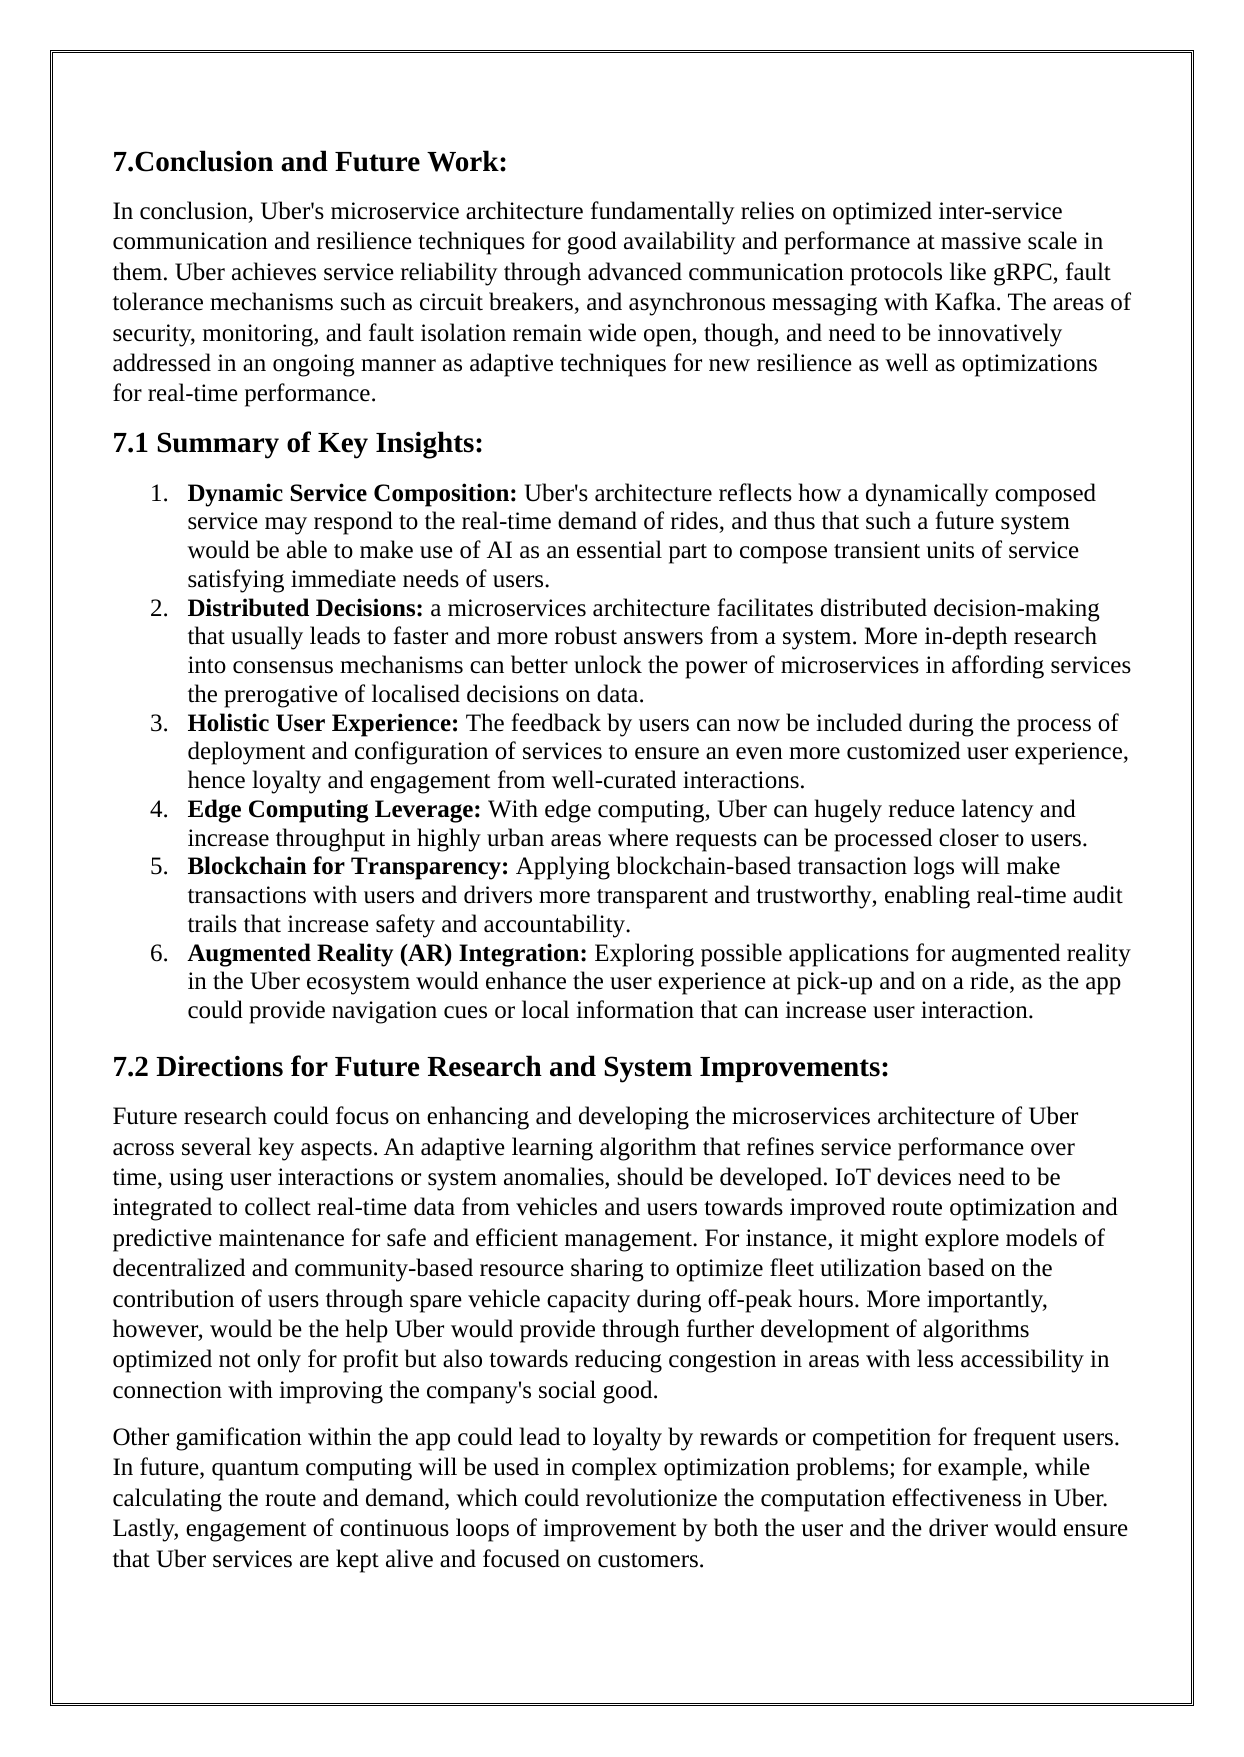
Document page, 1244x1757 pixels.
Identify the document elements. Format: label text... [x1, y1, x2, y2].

text 7.1 Summary of Key Insights: [112, 426, 1132, 459]
list Blockchain for Transparency: Applying blockchain-based transaction logs will make transactions with users and drivers more transparent and trustworthy, enabling real-time audit trails that increase safety and accountability. [150, 851, 1132, 938]
list Holistic User Experience: The feedback by users can now be included during the process of deployment and configuration of services to ensure an even more customized user experience, hence loyalty and engagement from well-curated interactions. [150, 708, 1132, 794]
text 7.Conclusion and Future Work: [112, 144, 1132, 177]
list Distributed Decisions: a microservices architecture facilitates distributed decision-making that usually leads to faster and more robust answers from a system. More in-depth research into consensus mechanisms can better unlock the power of microservices in affording services the prerogative of localised decisions on data. [150, 593, 1132, 708]
list Augmented Reality (AR) Integration: Exploring possible applications for augmented reality in the Uber ecosystem would enhance the user experience at pick-up and on a ride, as the app could provide navigation cues or local information that can increase user interaction. [150, 938, 1132, 1024]
list Edge Computing Leverage: With edge computing, Uber can hugely reduce latency and increase throughput in highly urban areas where requests can be processed closer to users. [150, 794, 1132, 851]
text Future research could focus on enhancing and developing the microservices architecture of Uber across several key aspects. An adaptive learning algorithm that refines service performance over time, using user interactions or system anomalies, should be developed. IoT devices need to be integrated to collect real-time data from vehicles and users towards improved route optimization and predictive maintenance for safe and efficient management. For instance, it might explore models of decentralized and community-based resource sharing to optimize fleet utilization based on the contribution of users through spare vehicle capacity during off-peak hours. More importantly, however, would be the help Uber would provide through further development of algorithms optimized not only for profit but also towards reducing congestion in areas with less accessibility in connection with improving the company's social good. [112, 1101, 1132, 1404]
list Dynamic Service Composition: Uber's architecture reflects how a dynamically composed service may respond to the real-time demand of rides, and thus that such a future system would be able to make use of AI as an essential part to compose transient units of service satisfying immediate needs of users. [150, 478, 1132, 593]
text In conclusion, Uber's microservice architecture fundamentally relies on optimized inter-service communication and resilience techniques for good availability and performance at massive scale in them. Uber achieves service reliability through advanced communication protocols like gRPC, fault tolerance mechanisms such as circuit breakers, and asynchronous messaging with Kafka. The areas of security, monitoring, and fault isolation remain wide open, though, and need to be innovatively addressed in an ongoing manner as adaptive techniques for new resilience as well as optimizations for real-time performance. [112, 196, 1132, 407]
text Other gamification within the app could lead to loyalty by rewards or competition for frequent users. In future, quantum computing will be used in complex optimization problems; for example, while calculating the route and demand, which could revolutionize the computation effectiveness in Uber. Lastly, engagement of continuous loops of improvement by both the user and the driver would ensure that Uber services are kept alive and focused on customers. [112, 1422, 1132, 1572]
text 7.2 Directions for Future Research and System Improvements: [112, 1049, 1132, 1082]
